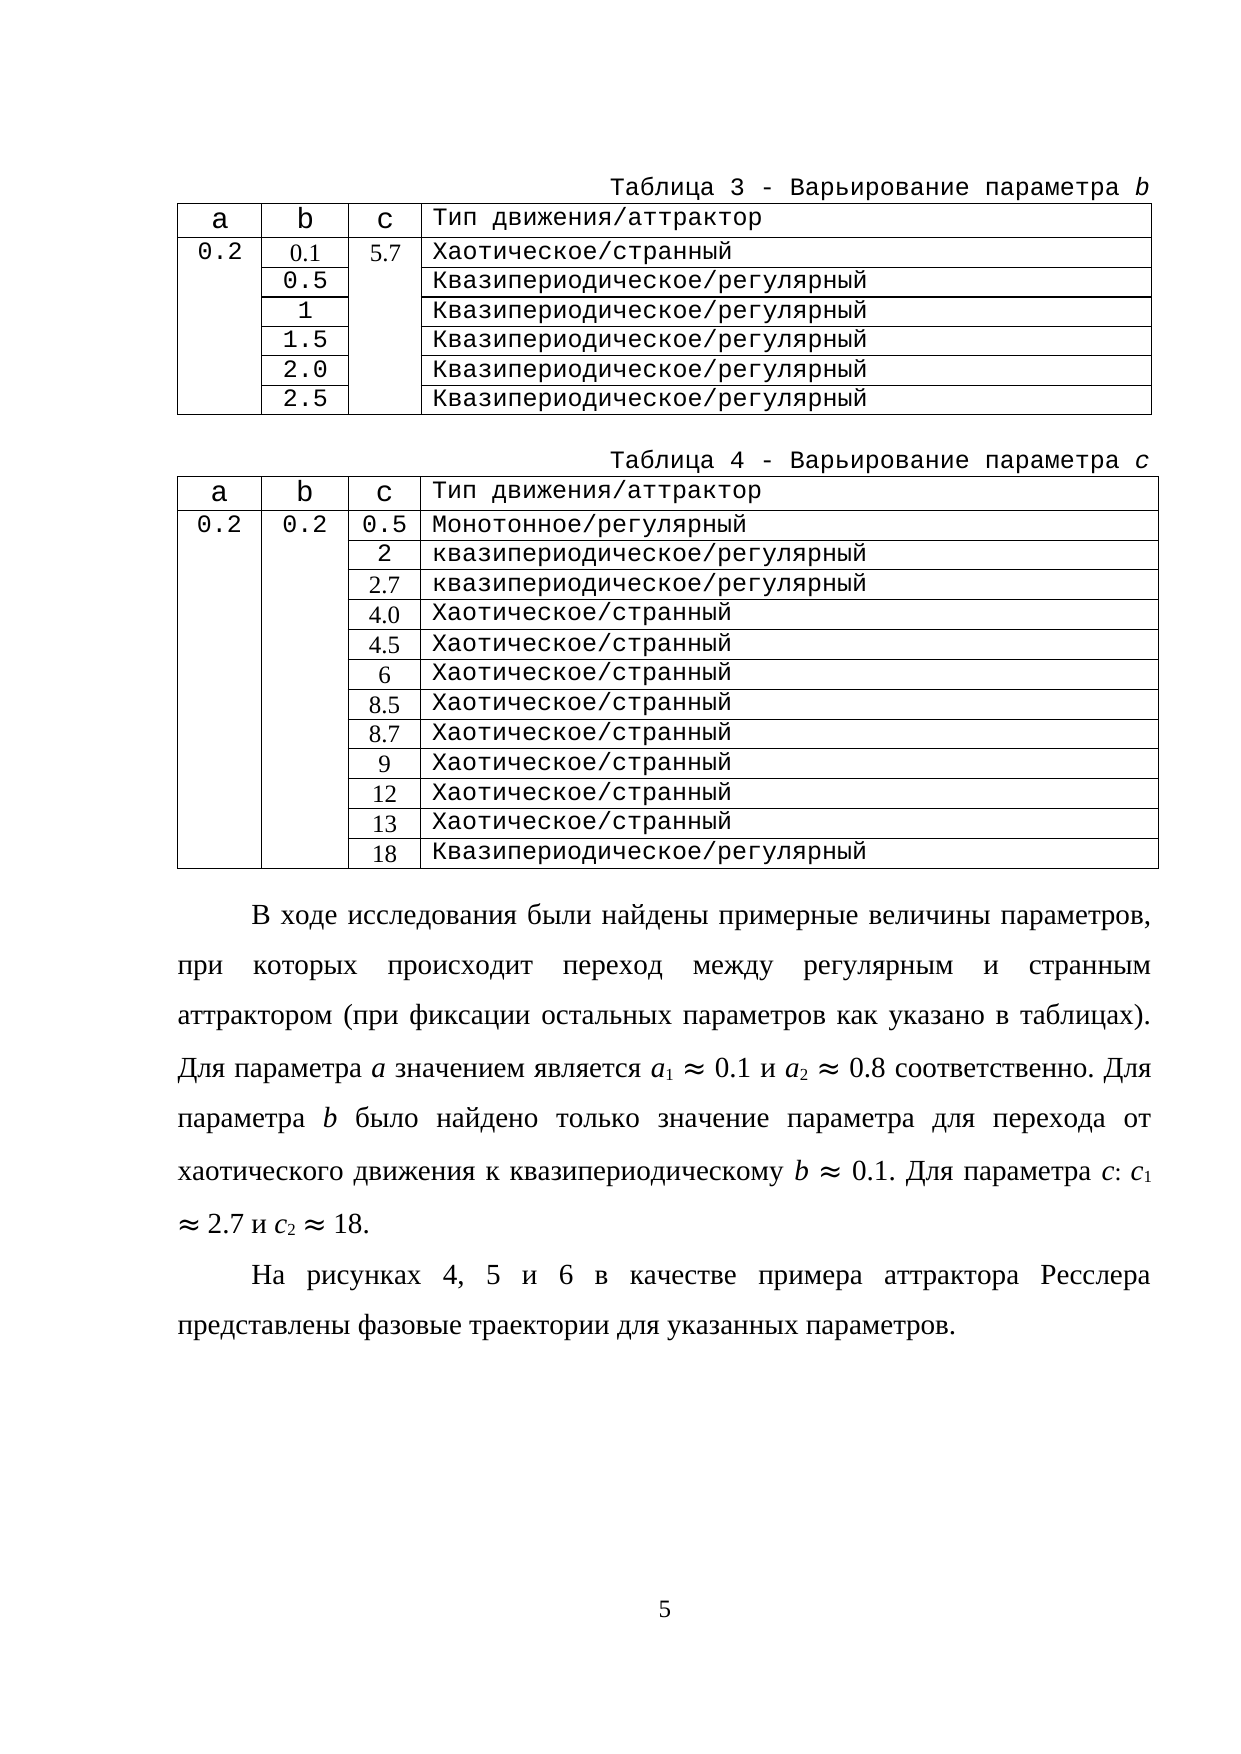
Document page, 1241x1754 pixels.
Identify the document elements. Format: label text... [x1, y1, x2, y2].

table_cell 1.5 [262, 327, 348, 355]
table_cell Хаотическое/странный [421, 630, 1158, 659]
text Таблица 4 - Варьирование параметра c [177, 448, 1152, 476]
table_header Тип движения/аттрактор [421, 477, 1158, 510]
table_cell Квазипериодическое/регулярный [422, 386, 1151, 414]
table_cell 2.0 [262, 356, 348, 384]
table_cell Хаотическое/странный [421, 600, 1158, 629]
table_header b [262, 477, 348, 510]
table_cell 13 [349, 809, 420, 838]
table_cell 0.5 [349, 511, 420, 540]
table_cell 5.7 [349, 238, 421, 414]
table_cell 0.2 [262, 511, 348, 867]
table_cell 4.5 [349, 630, 420, 659]
table_cell Хаотическое/странный [421, 690, 1158, 718]
table_header c [349, 477, 420, 510]
table_cell 2.7 [349, 570, 420, 599]
table_cell 6 [349, 660, 420, 689]
table_cell 4.0 [349, 600, 420, 629]
text Таблица 3 - Варьирование параметра b [177, 175, 1152, 203]
table_cell 9 [349, 749, 420, 778]
table_cell квазипериодическое/регулярный [421, 570, 1158, 599]
table_cell 8.5 [349, 690, 420, 718]
table_header b [262, 204, 348, 237]
table_cell 0.5 [262, 268, 348, 296]
table_header a [178, 477, 261, 510]
table_header Тип движения/аттрактор [422, 204, 1151, 237]
text На рисунках 4, 5 и 6 в качестве примера аттрактора Ресслера представлены фазовые траектории для указанных параметров. [177, 1257, 1152, 1341]
table_cell Хаотическое/странный [421, 660, 1158, 689]
table_cell Квазипериодическое/регулярный [422, 298, 1151, 326]
table_cell Хаотическое/странный [422, 238, 1151, 267]
table_cell Квазипериодическое/регулярный [422, 356, 1151, 384]
table_cell 2.5 [262, 386, 348, 414]
table_cell Хаотическое/странный [421, 779, 1158, 808]
table_cell 2 [349, 541, 420, 569]
table_cell Квазипериодическое/регулярный [422, 268, 1151, 296]
table_cell 12 [349, 779, 420, 808]
table_cell 0.2 [178, 238, 261, 414]
table_cell 0.2 [178, 511, 261, 867]
table_cell 8.7 [349, 720, 420, 748]
table_header a [178, 204, 261, 237]
table_cell квазипериодическое/регулярный [421, 541, 1158, 569]
table_cell 18 [349, 839, 420, 867]
table_header c [349, 204, 421, 237]
text В ходе исследования были найдены примерные величины параметров, при которых происходит переход между регулярным и странным аттрактором (при фиксации остальных параметров как указано в таблицах). Для параметра a значением является a1 ≈ 0.1 и a2 ≈ 0.8 соответственно. Для параметра b было найдено только значение параметра для перехода от хаотического движения к квазипериодическому b ≈ 0.1. Для параметра c: c1 ≈ 2.7 и c2 ≈ 18. [177, 897, 1152, 1239]
table_cell Квазипериодическое/регулярный [422, 327, 1151, 355]
table_cell Хаотическое/странный [421, 749, 1158, 778]
table_cell Квазипериодическое/регулярный [421, 839, 1158, 867]
table_cell 0.1 [262, 238, 348, 267]
table_cell Хаотическое/странный [421, 809, 1158, 838]
table_cell Монотонное/регулярный [421, 511, 1158, 540]
table_cell 1 [262, 298, 348, 326]
table_cell Хаотическое/странный [421, 720, 1158, 748]
